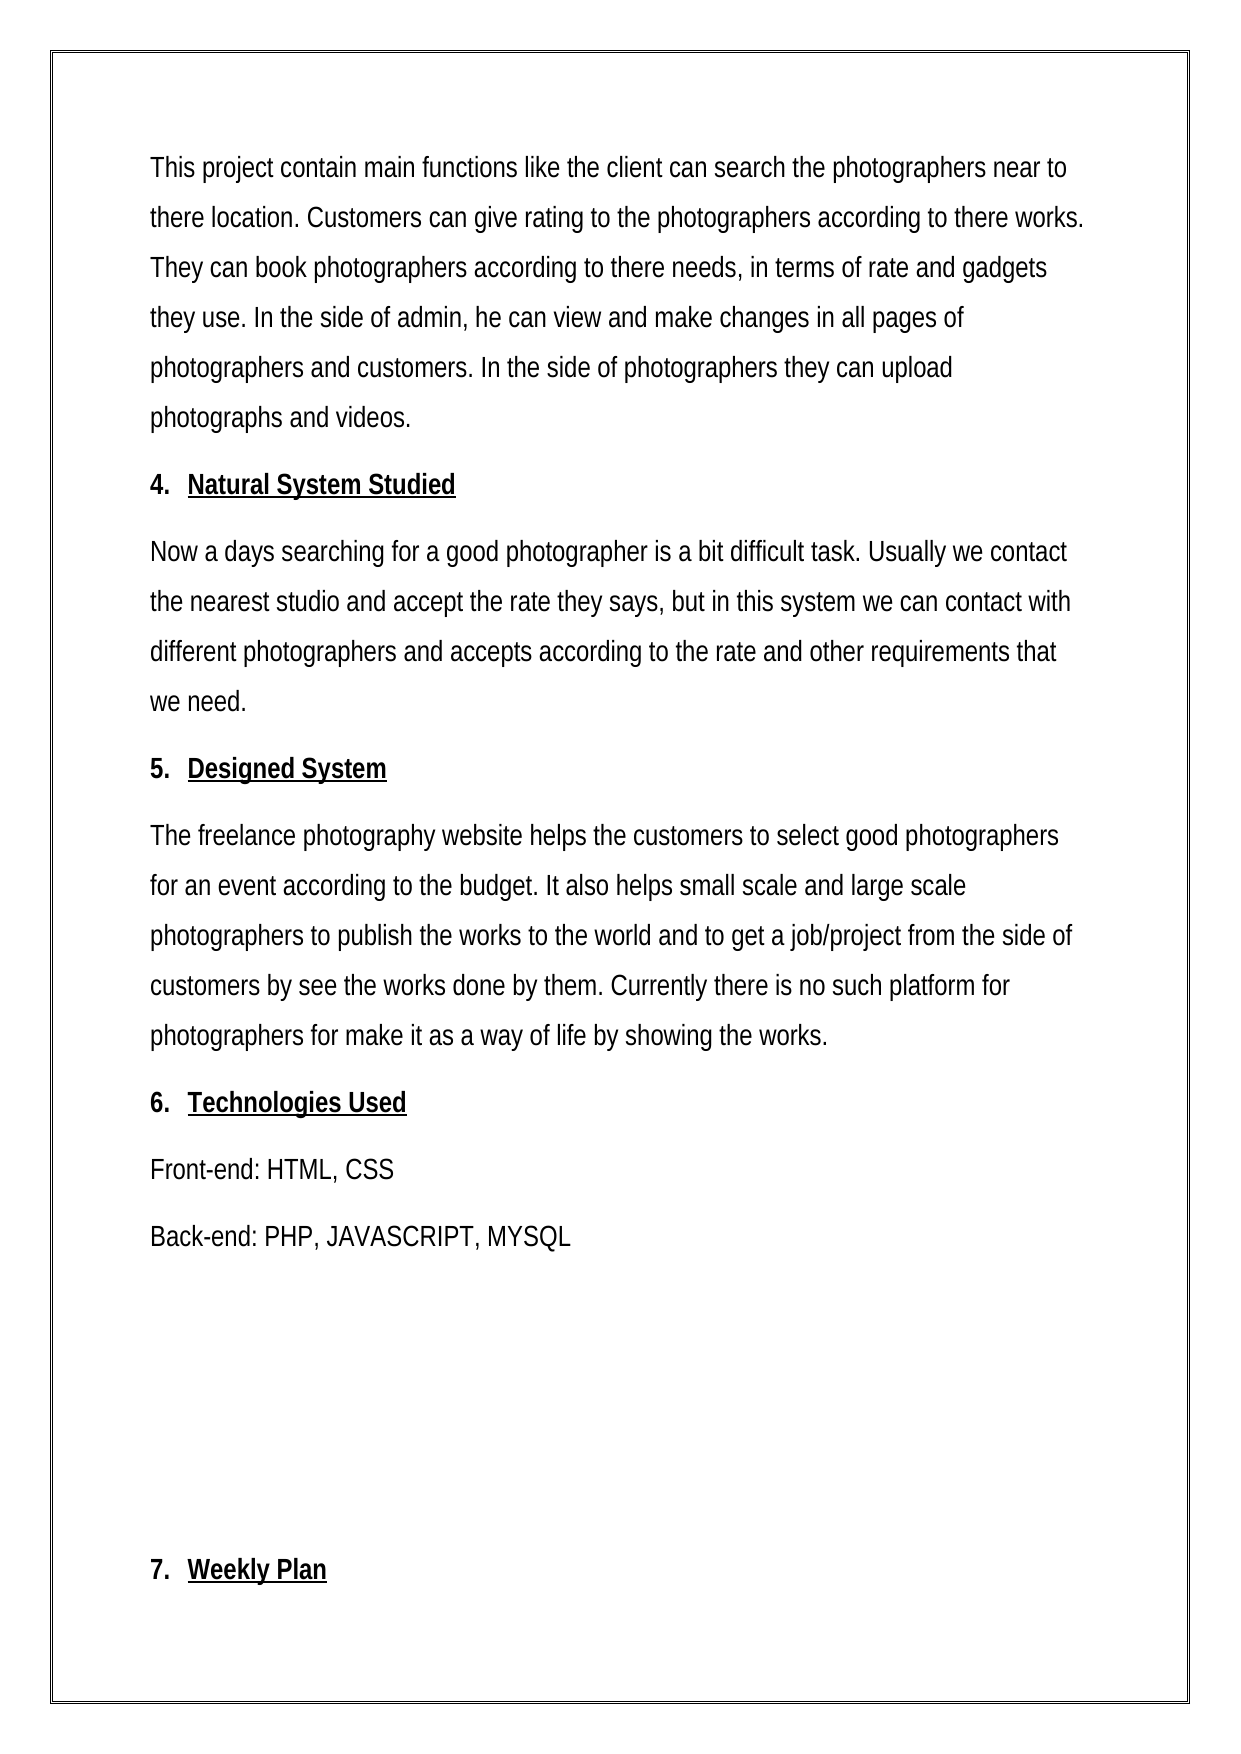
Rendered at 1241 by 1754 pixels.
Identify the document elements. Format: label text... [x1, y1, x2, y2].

text This project contain main functions like the client can search the photographers near to there location. Customers can give rating to the photographers according to there works. They can book photographers according to there needs, in terms of rate and gadgets they use. In the side of admin, he can view and make changes in all pages of photographers and customers. In the side of photographers they can upload photographs and videos. [150, 150, 1090, 434]
list Natural System Studied [150, 467, 1090, 501]
text Front-end: HTML, CSS [150, 1152, 1090, 1185]
list Designed System [150, 751, 1090, 784]
list Technologies Used [150, 1085, 1090, 1118]
text Back-end: PHP, JAVASCRIPT, MYSQL [150, 1219, 1090, 1252]
text Now a days searching for a good photographer is a bit difficult task. Usually we contact the nearest studio and accept the rate they says, but in this system we can contact with different photographers and accepts according to the rate and other requirements that we need. [150, 534, 1090, 718]
text The freelance photography website helps the customers to select good photographers for an event according to the budget. It also helps small scale and large scale photographers to publish the works to the world and to get a job/project from the side of customers by see the works done by them. Currently there is no such platform for photographers for make it as a way of life by showing the works. [150, 818, 1090, 1052]
list Weekly Plan [150, 1552, 1090, 1586]
